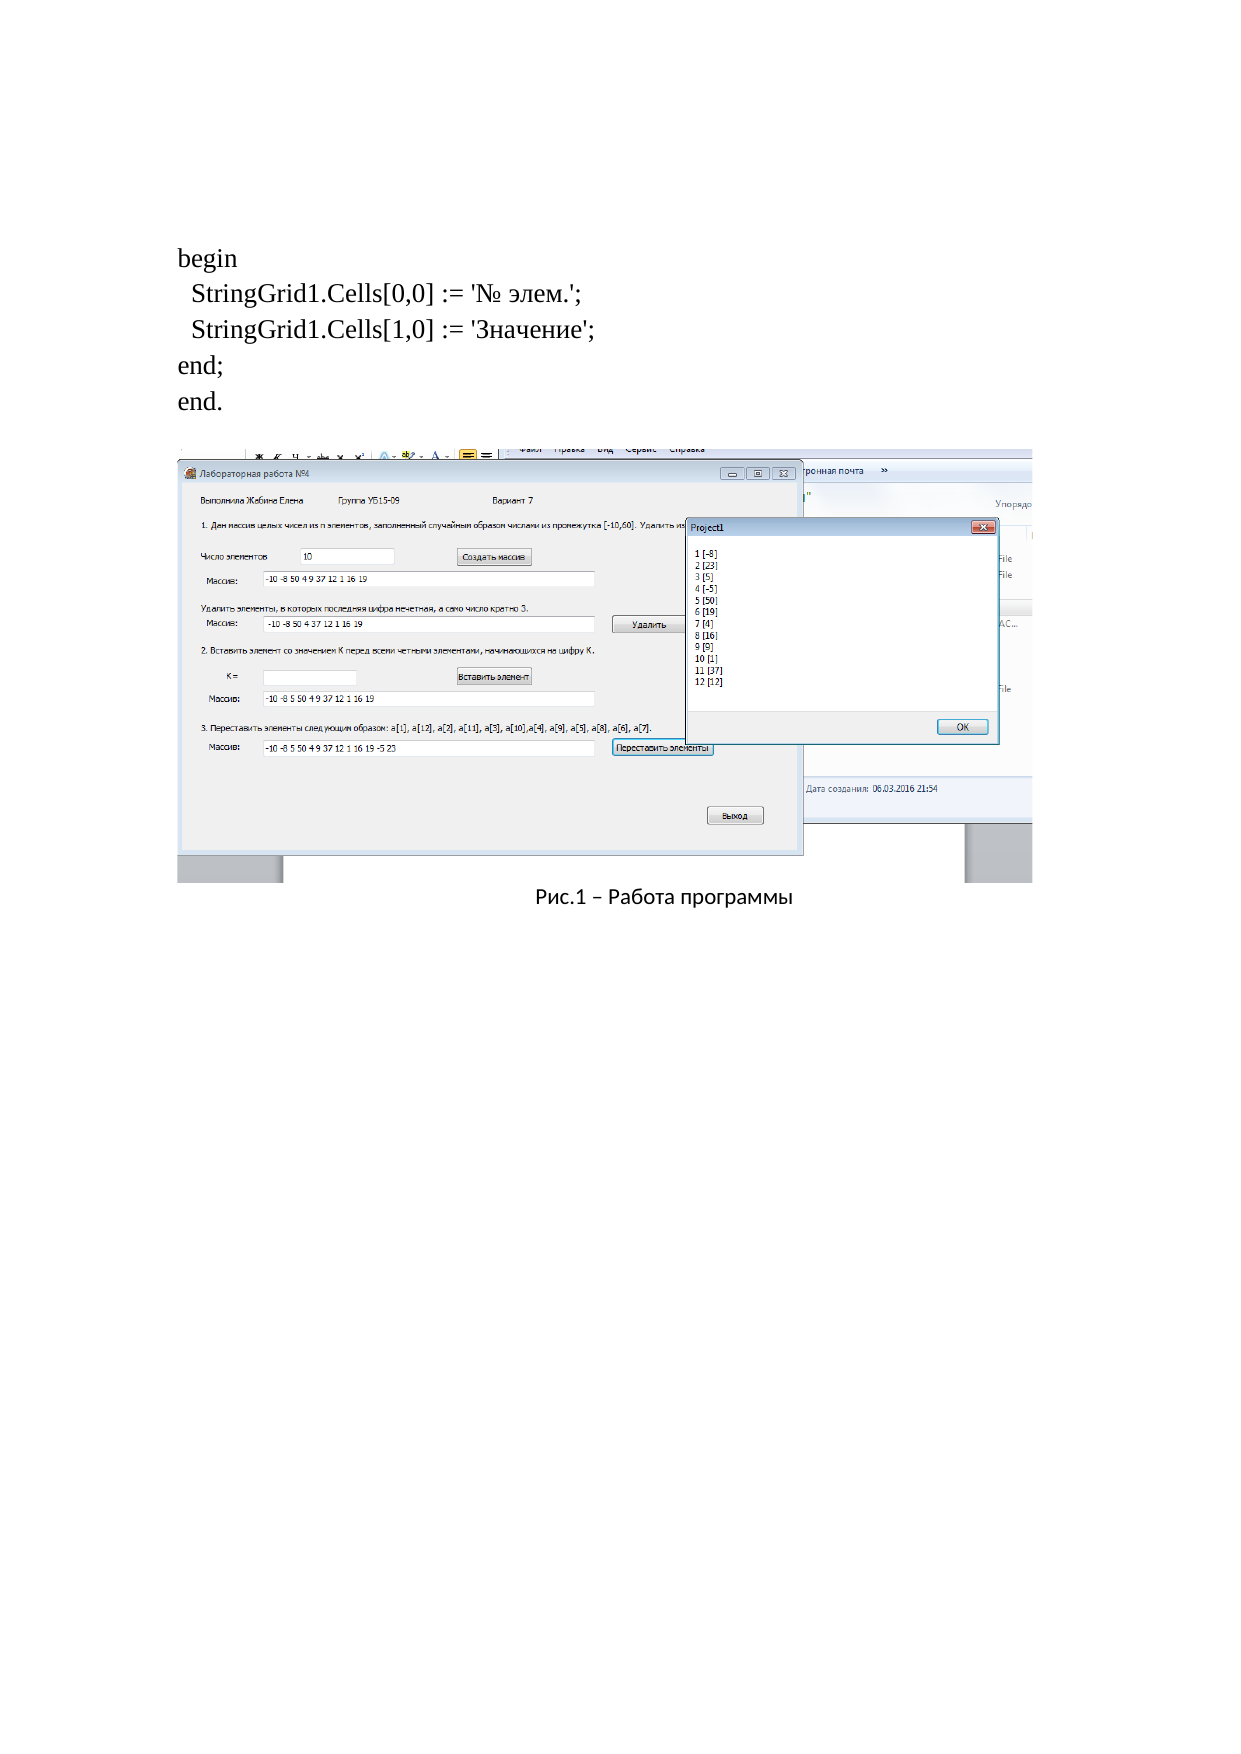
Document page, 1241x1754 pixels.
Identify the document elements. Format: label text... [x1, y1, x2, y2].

text StringGrid1.Cells[1,0] := 'Значение'; [177, 313, 1152, 344]
text Рис.1 – Работа программы [177, 882, 1152, 910]
picture [177, 449, 1033, 883]
text begin [177, 242, 1152, 273]
text StringGrid1.Cells[0,0] := '№ элем.'; [177, 278, 1152, 309]
text end; [177, 349, 1152, 380]
text end. [177, 385, 1152, 416]
